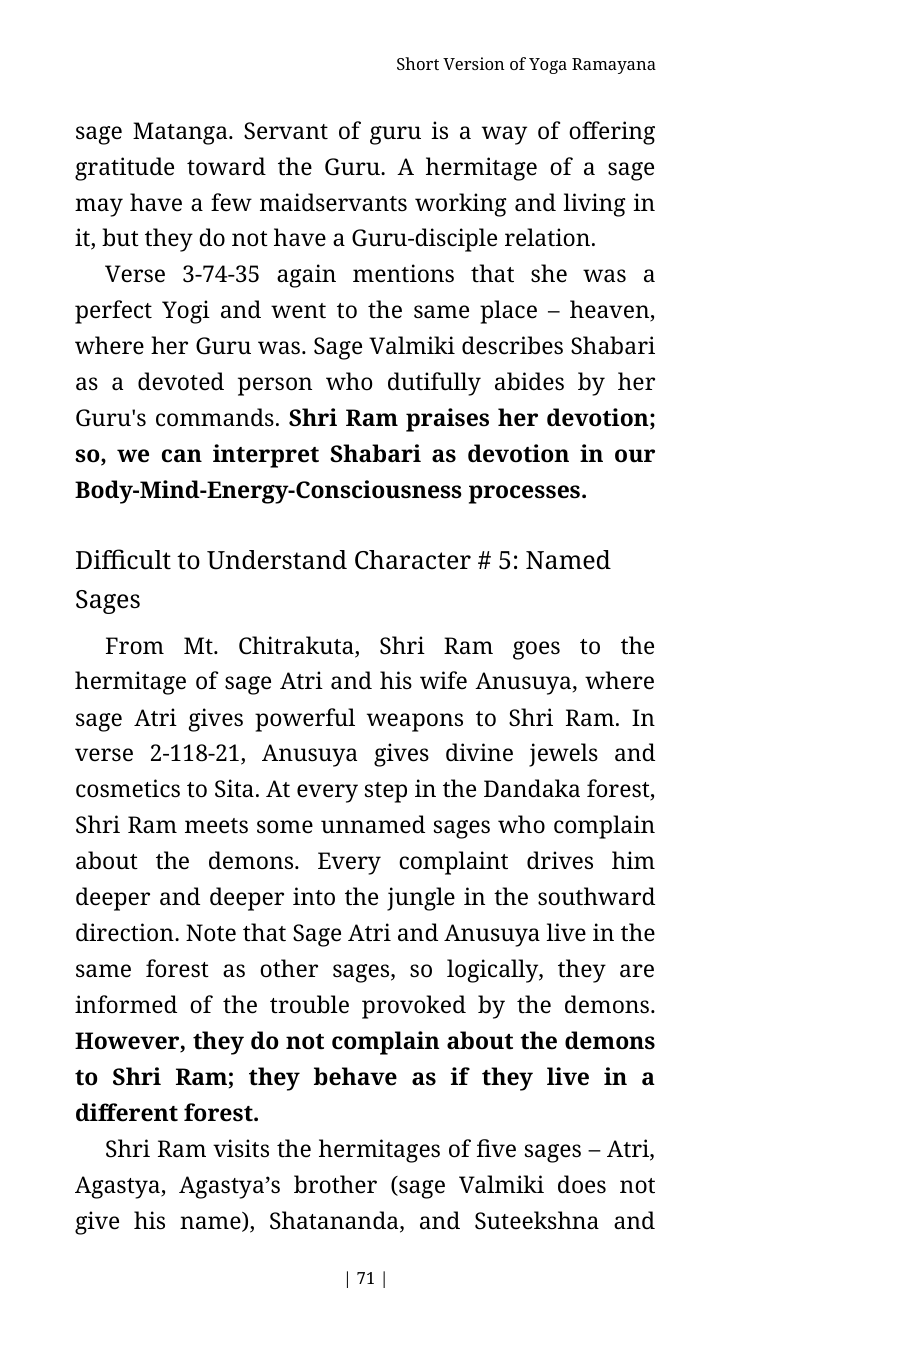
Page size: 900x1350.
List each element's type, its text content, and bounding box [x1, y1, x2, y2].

text Verse 3-74-35 again mentions that she was a perfect Yogi and went to the same place – heaven, where her Guru was. Sage Valmiki describes Shabari as a devoted person who dutifully abides by her Guru's commands. Shri Ram praises her devotion; so, we can interpret Shabari as devotion in our Body-Mind-Energy-Consciousness processes. [75, 258, 656, 505]
subtitle Difficult to Understand Character # 5: Named Sages [75, 543, 656, 616]
text From Mt. Chitrakuta, Shri Ram goes to the hermitage of sage Atri and his wife Anusuya, where sage Atri gives powerful weapons to Shri Ram. In verse 2-118-21, Anusuya gives divine jewels and cosmetics to Sita. At every step in the Dandaka forest, Shri Ram meets some unnamed sages who complain about the demons. Every complaint drives him deeper and deeper into the jungle in the southward direction. Note that Sage Atri and Anusuya live in the same forest as other sages, so logically, they are informed of the trouble provoked by the demons. However, they do not complain about the demons to Shri Ram; they behave as if they live in a different forest. [75, 629, 656, 1128]
